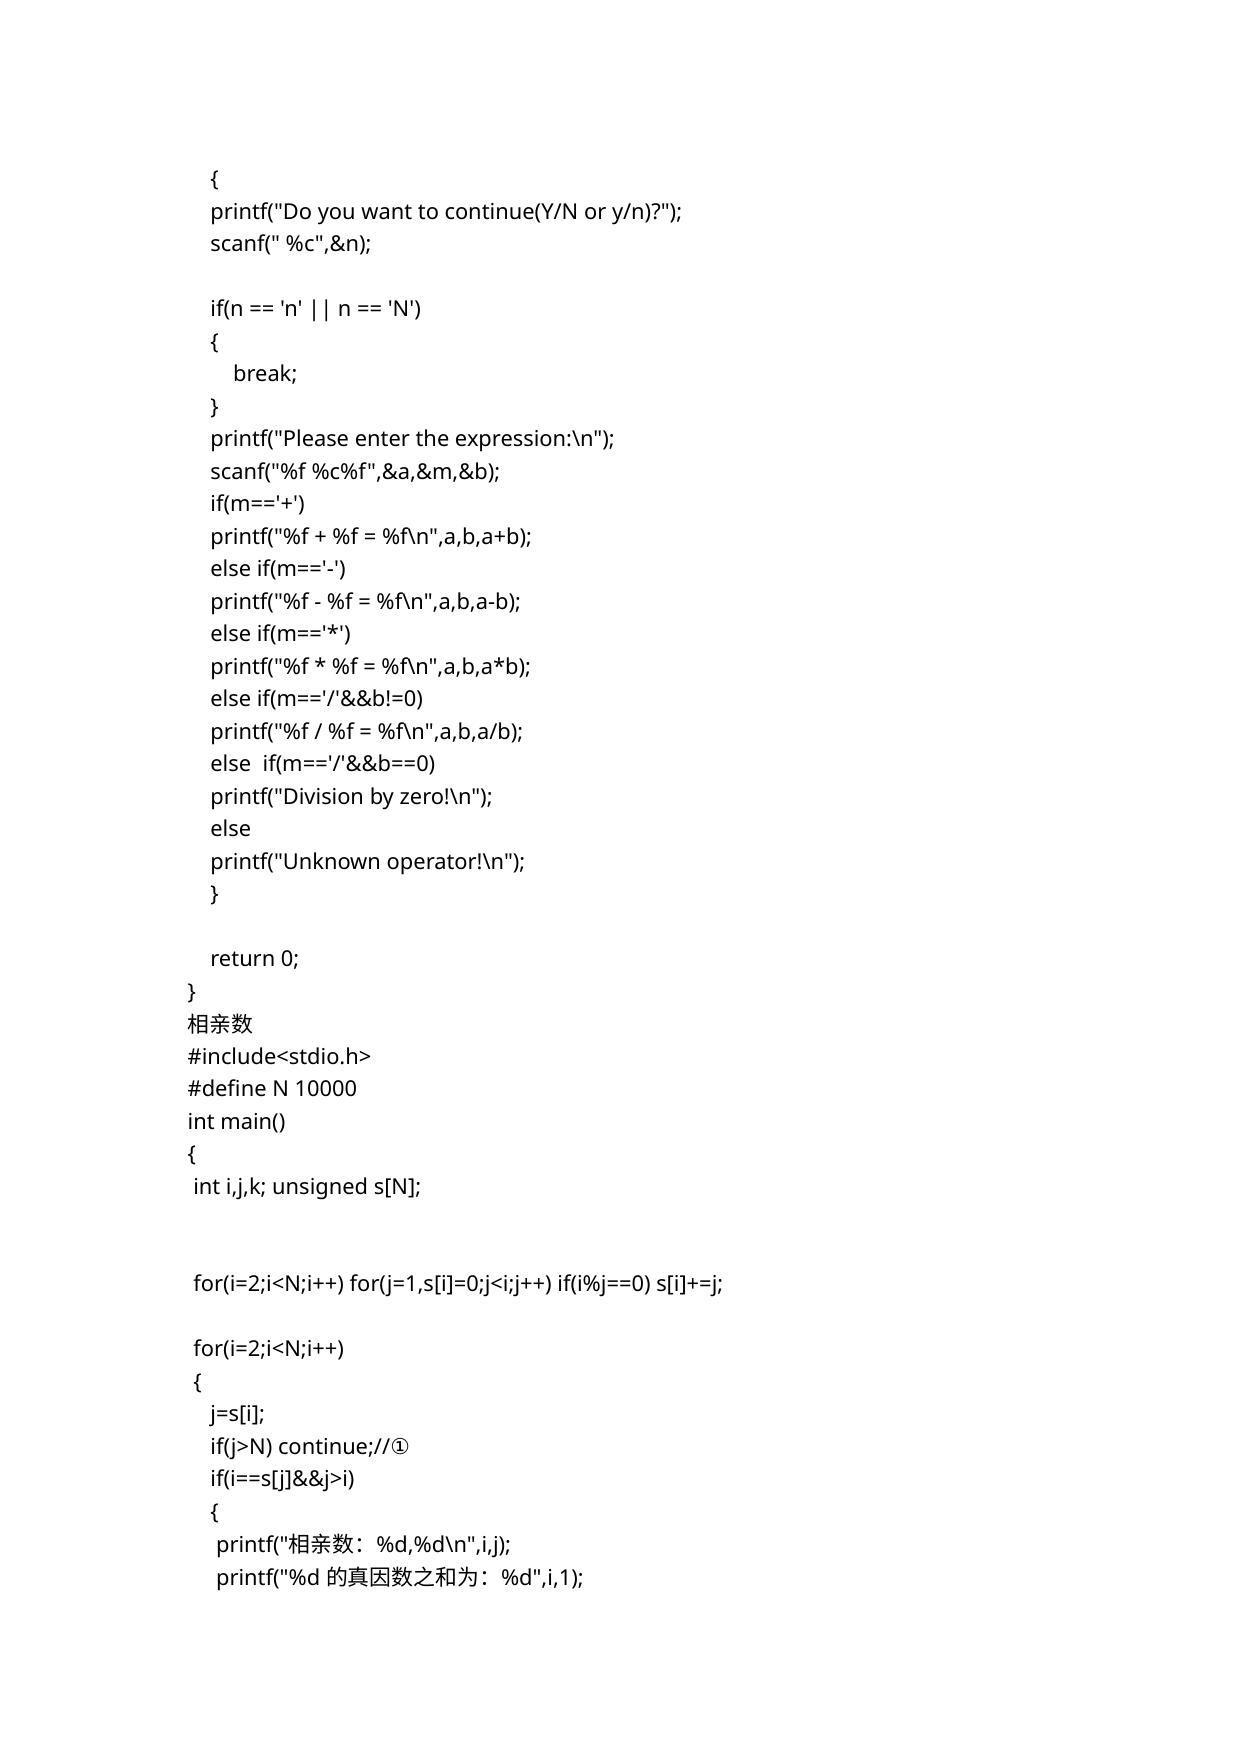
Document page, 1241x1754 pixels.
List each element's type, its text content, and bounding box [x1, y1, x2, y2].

text int main() [187, 1104, 1053, 1137]
text { [187, 1364, 1053, 1397]
text return 0; [187, 942, 1053, 974]
text for(i=2;i<N;i++) [187, 1332, 1053, 1364]
text j=s[i]; [187, 1397, 1053, 1429]
text else if(m=='/'&&b==0) [187, 747, 1053, 779]
text #include<stdio.h> [187, 1039, 1053, 1072]
text printf("%d 的真因数之和为：%d",i,1); [187, 1559, 1053, 1592]
text printf("%f * %f = %f\n",a,b,a*b); [187, 649, 1053, 682]
text printf("Do you want to continue(Y/N or y/n)?"); [187, 194, 1053, 227]
text } [187, 974, 1053, 1007]
text printf("%f / %f = %f\n",a,b,a/b); [187, 714, 1053, 747]
text { [187, 1494, 1053, 1527]
text printf("相亲数：%d,%d\n",i,j); [187, 1527, 1053, 1559]
text printf("Please enter the expression:\n"); [187, 422, 1053, 454]
text } [187, 877, 1053, 909]
text printf("%f + %f = %f\n",a,b,a+b); [187, 519, 1053, 552]
text break; [187, 357, 1053, 389]
text if(i==s[j]&&j>i) [187, 1462, 1053, 1494]
text { [187, 162, 1053, 194]
text { [187, 1137, 1053, 1169]
text { [187, 324, 1053, 357]
text 相亲数 [187, 1007, 1053, 1039]
text printf("Unknown operator!\n"); [187, 844, 1053, 877]
text if(j>N) continue;//① [187, 1429, 1053, 1462]
text scanf(" %c",&n); [187, 227, 1053, 259]
text printf("%f - %f = %f\n",a,b,a-b); [187, 584, 1053, 617]
text #define N 10000 [187, 1072, 1053, 1104]
text printf("Division by zero!\n"); [187, 779, 1053, 812]
text else if(m=='-') [187, 552, 1053, 584]
text if(n == 'n' || n == 'N') [187, 292, 1053, 324]
text if(m=='+') [187, 487, 1053, 519]
text for(i=2;i<N;i++) for(j=1,s[i]=0;j<i;j++) if(i%j==0) s[i]+=j; [187, 1267, 1053, 1299]
text else if(m=='*') [187, 617, 1053, 649]
text scanf("%f %c%f",&a,&m,&b); [187, 454, 1053, 487]
text else if(m=='/'&&b!=0) [187, 682, 1053, 714]
text int i,j,k; unsigned s[N]; [187, 1169, 1053, 1202]
text else [187, 812, 1053, 844]
text } [187, 389, 1053, 422]
